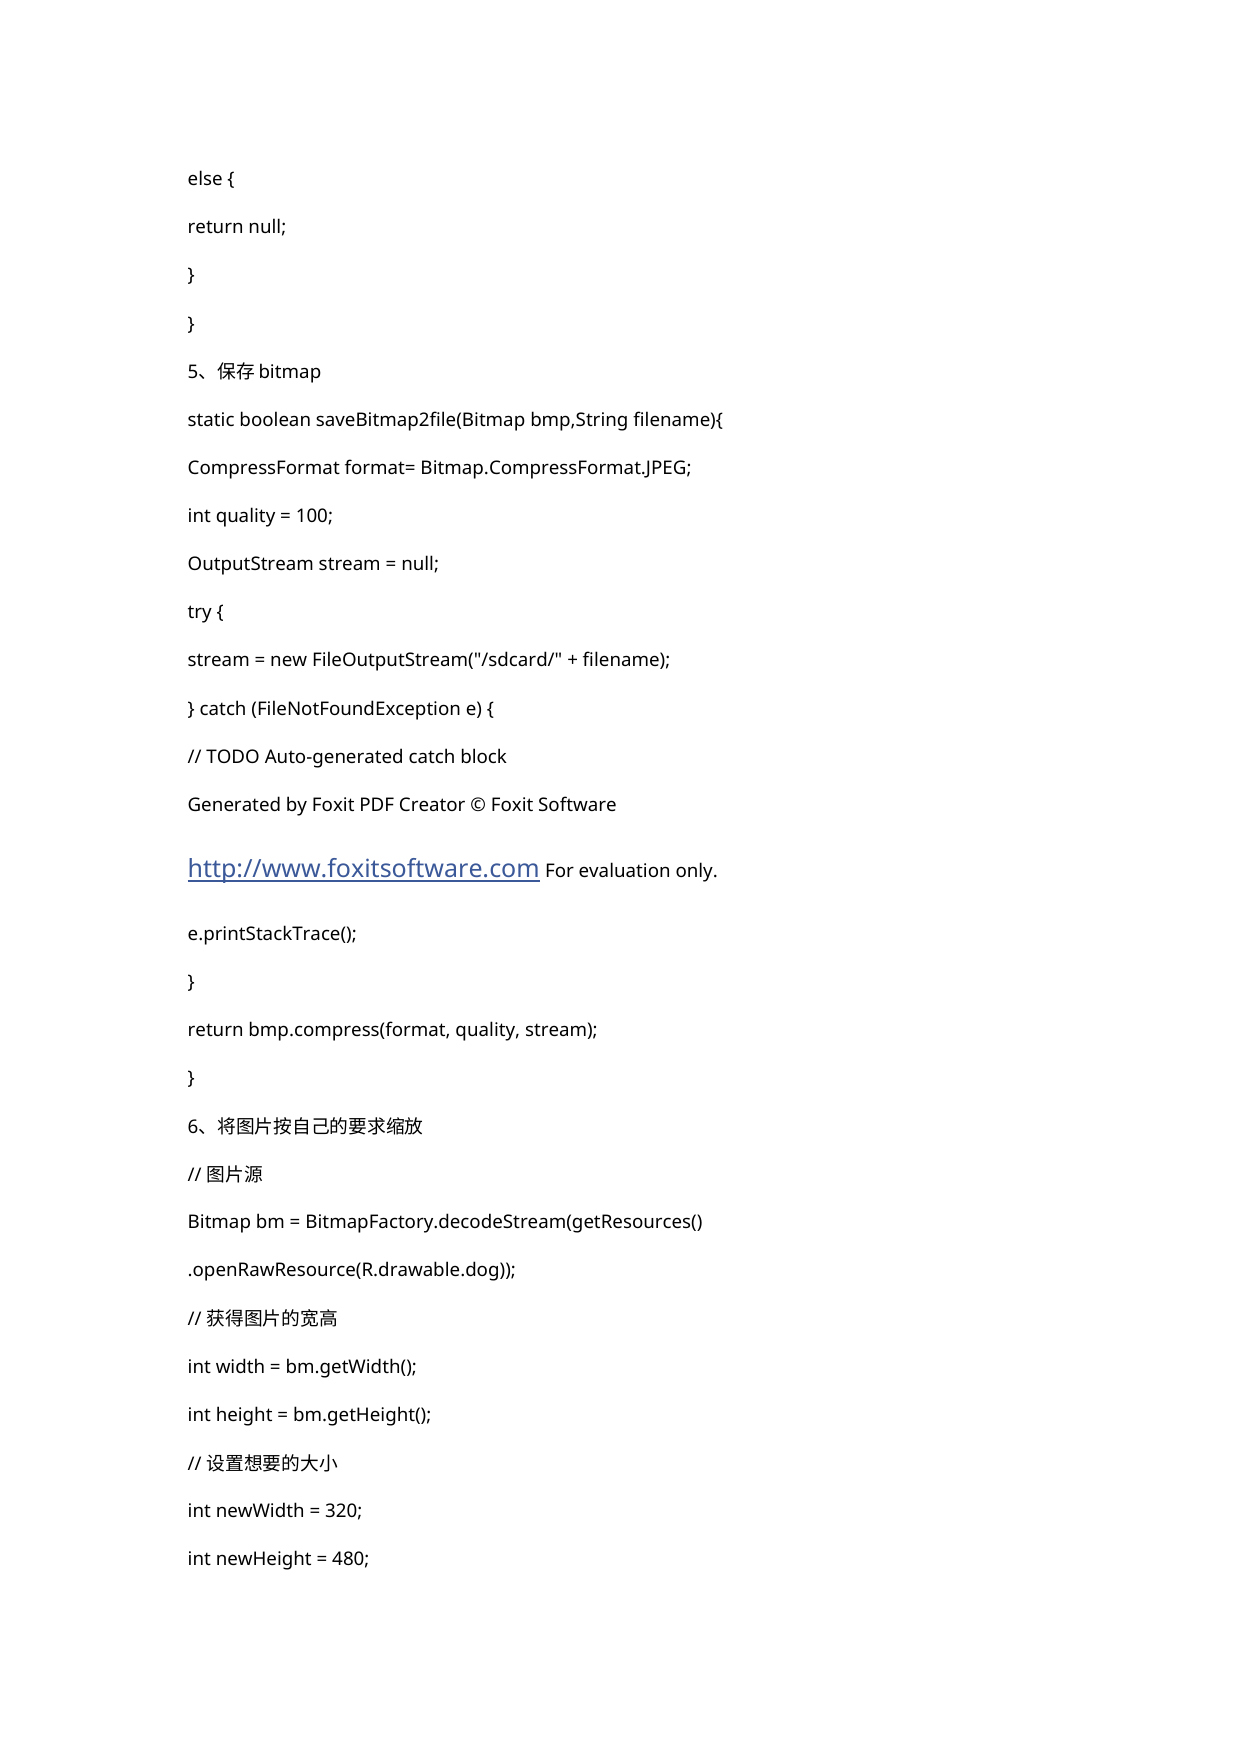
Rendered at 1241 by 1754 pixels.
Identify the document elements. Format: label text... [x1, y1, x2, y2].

text // 图片源 [187, 1157, 1053, 1189]
text } catch (FileNotFoundException e) { [187, 691, 1053, 724]
text Generated by Foxit PDF Creator © Foxit Software [187, 788, 1053, 820]
text int newHeight = 480; [187, 1542, 1053, 1574]
text // 设置想要的大小 [187, 1446, 1053, 1478]
text int quality = 100; [187, 499, 1053, 531]
text int height = bm.getHeight(); [187, 1398, 1053, 1430]
text static boolean saveBitmap2file(Bitmap bmp,String filename){ [187, 403, 1053, 435]
text return null; [187, 210, 1053, 243]
text http://www.foxitsoftware.com For evaluation only. [187, 836, 1053, 901]
text else { [187, 162, 1053, 194]
text } [187, 306, 1053, 339]
text int width = bm.getWidth(); [187, 1349, 1053, 1382]
text e.printStackTrace(); [187, 916, 1053, 949]
text int newWidth = 320; [187, 1494, 1053, 1526]
text // TODO Auto-generated catch block [187, 739, 1053, 772]
text } [187, 964, 1053, 997]
text OutputStream stream = null; [187, 547, 1053, 579]
text } [187, 1061, 1053, 1093]
text CompressFormat format= Bitmap.CompressFormat.JPEG; [187, 451, 1053, 483]
text 5、保存bitmap [187, 354, 1053, 387]
text 6、将图片按自己的要求缩放 [187, 1109, 1053, 1141]
text stream = new FileOutputStream("/sdcard/" + filename); [187, 643, 1053, 676]
text Bitmap bm = BitmapFactory.decodeStream(getResources() [187, 1205, 1053, 1238]
text // 获得图片的宽高 [187, 1301, 1053, 1334]
text try { [187, 595, 1053, 628]
text return bmp.compress(format, quality, stream); [187, 1013, 1053, 1045]
text } [187, 258, 1053, 291]
text .openRawResource(R.drawable.dog)); [187, 1253, 1053, 1286]
